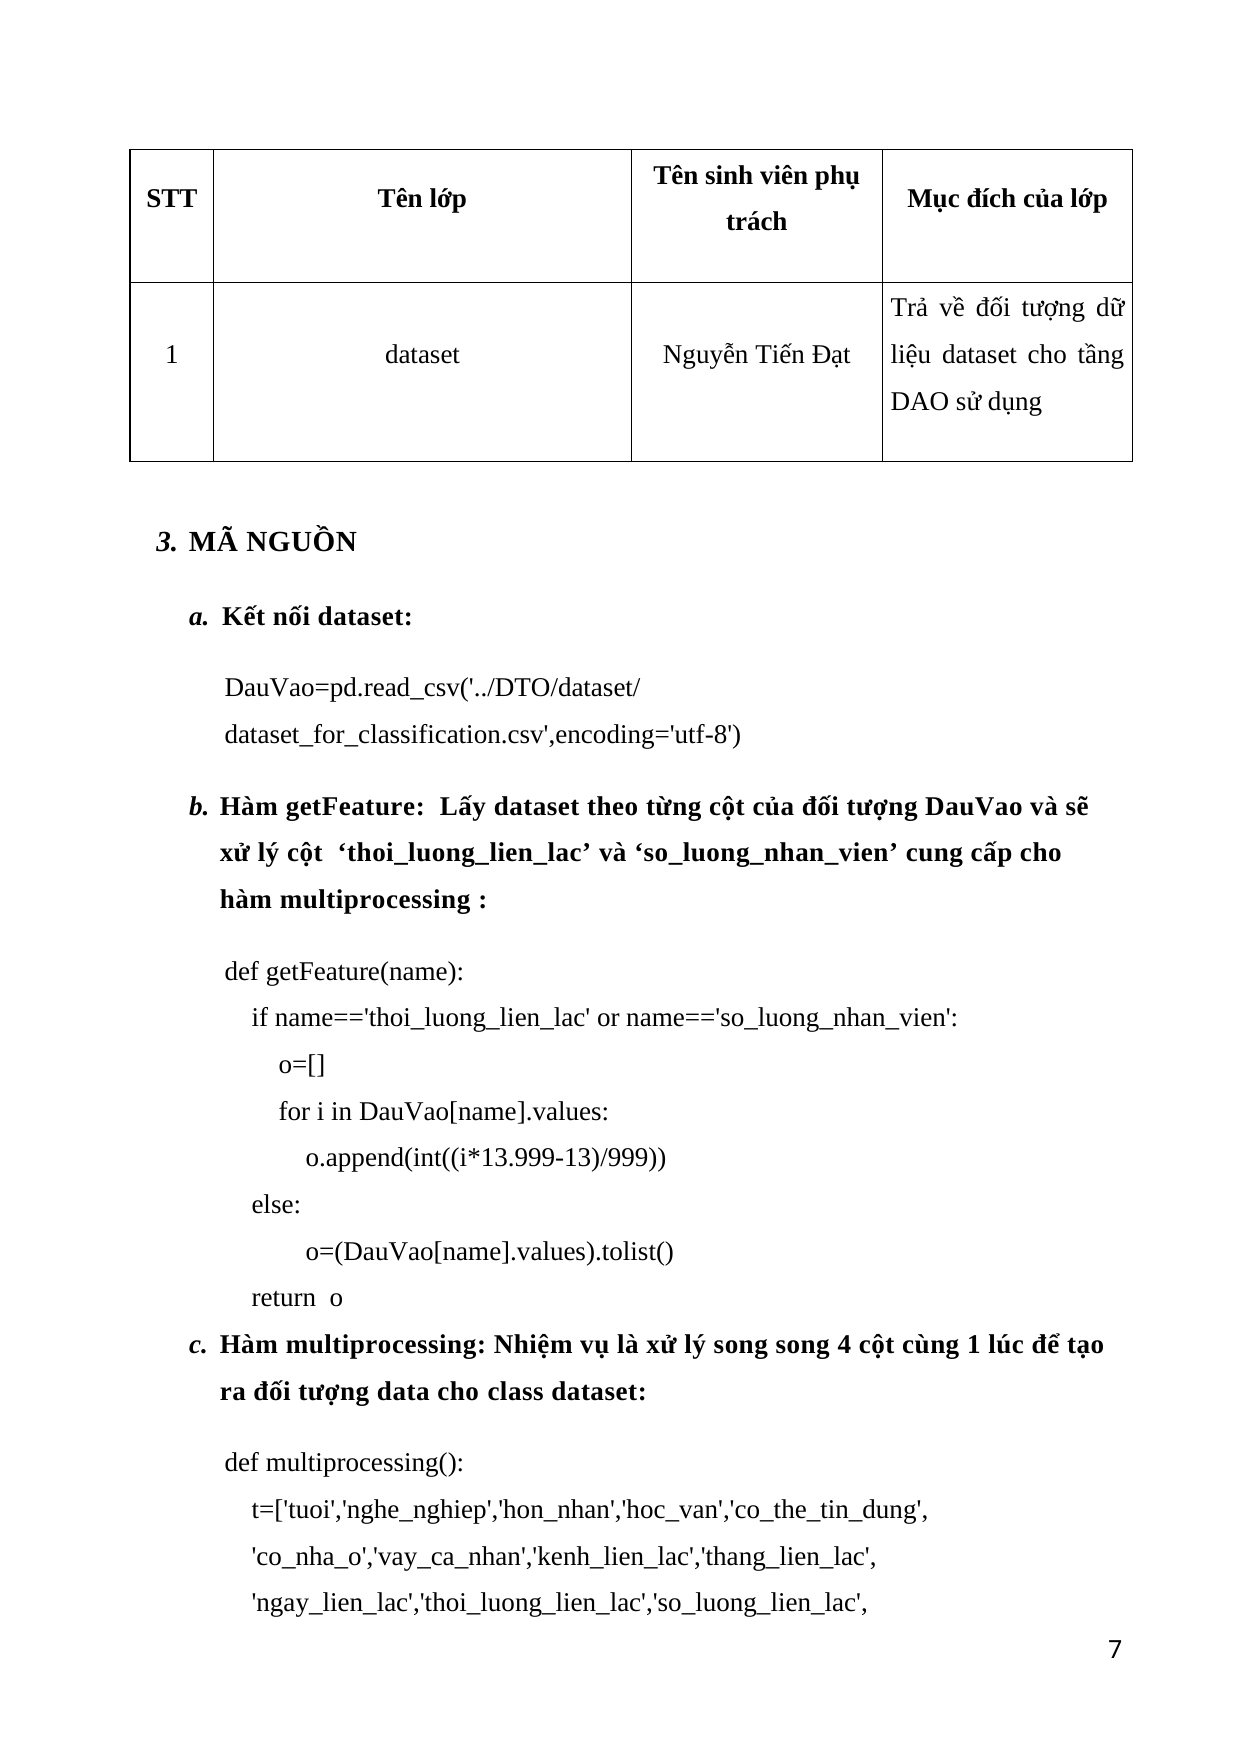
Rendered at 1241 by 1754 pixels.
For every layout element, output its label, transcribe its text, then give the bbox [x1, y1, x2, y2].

table_header Tên sinh viên phụ trách [632, 150, 882, 282]
text o=[] [224, 1048, 1122, 1079]
text o=(DauVao[name].values).tolist() [224, 1235, 1122, 1266]
text DauVao=pd.read_csv('../DTO/dataset/dataset_for_classification.csv',encoding='utf-8') [224, 672, 1122, 749]
text for i in DauVao[name].values: [224, 1095, 1122, 1126]
text return o [224, 1282, 1122, 1313]
table_header Mục đích của lớp [883, 150, 1132, 282]
table_header STT [131, 150, 213, 282]
table_cell 1 [131, 283, 213, 461]
text 'co_nha_o','vay_ca_nhan','kenh_lien_lac','thang_lien_lac', [224, 1540, 1122, 1571]
subtitle Hàm getFeature: Lấy dataset theo từng cột của đối tượng DauVao và sẽ xử lý cột ‘thoi_luong_lien_lac’ và ‘so_luong_nhan_vien’ cung cấp cho hàm multiprocessing : [189, 790, 1122, 914]
table_cell dataset [214, 283, 631, 461]
table_cell Nguyễn Tiến Đạt [632, 283, 882, 461]
subtitle MÃ NGUỒN [156, 524, 1122, 558]
text o.append(int((i*13.999-13)/999)) [224, 1142, 1122, 1173]
text def getFeature(name): [224, 955, 1122, 986]
text 'ngay_lien_lac','thoi_luong_lien_lac','so_luong_lien_lac', [224, 1587, 1122, 1618]
text if name=='thoi_luong_lien_lac' or name=='so_luong_nhan_vien': [224, 1002, 1122, 1033]
table_header Tên lớp [214, 150, 631, 282]
table_cell Trả về đối tượng dữ liệu dataset cho tầng DAO sử dụng [883, 283, 1132, 461]
subtitle Hàm multiprocessing: Nhiệm vụ là xử lý song song 4 cột cùng 1 lúc để tạo ra đối tượng data cho class dataset: [189, 1328, 1122, 1406]
text else: [224, 1188, 1122, 1219]
text def multiprocessing(): [224, 1447, 1122, 1478]
text t=['tuoi','nghe_nghiep','hon_nhan','hoc_van','co_the_tin_dung', [224, 1493, 1122, 1524]
subtitle Kết nối dataset: [189, 600, 1122, 631]
